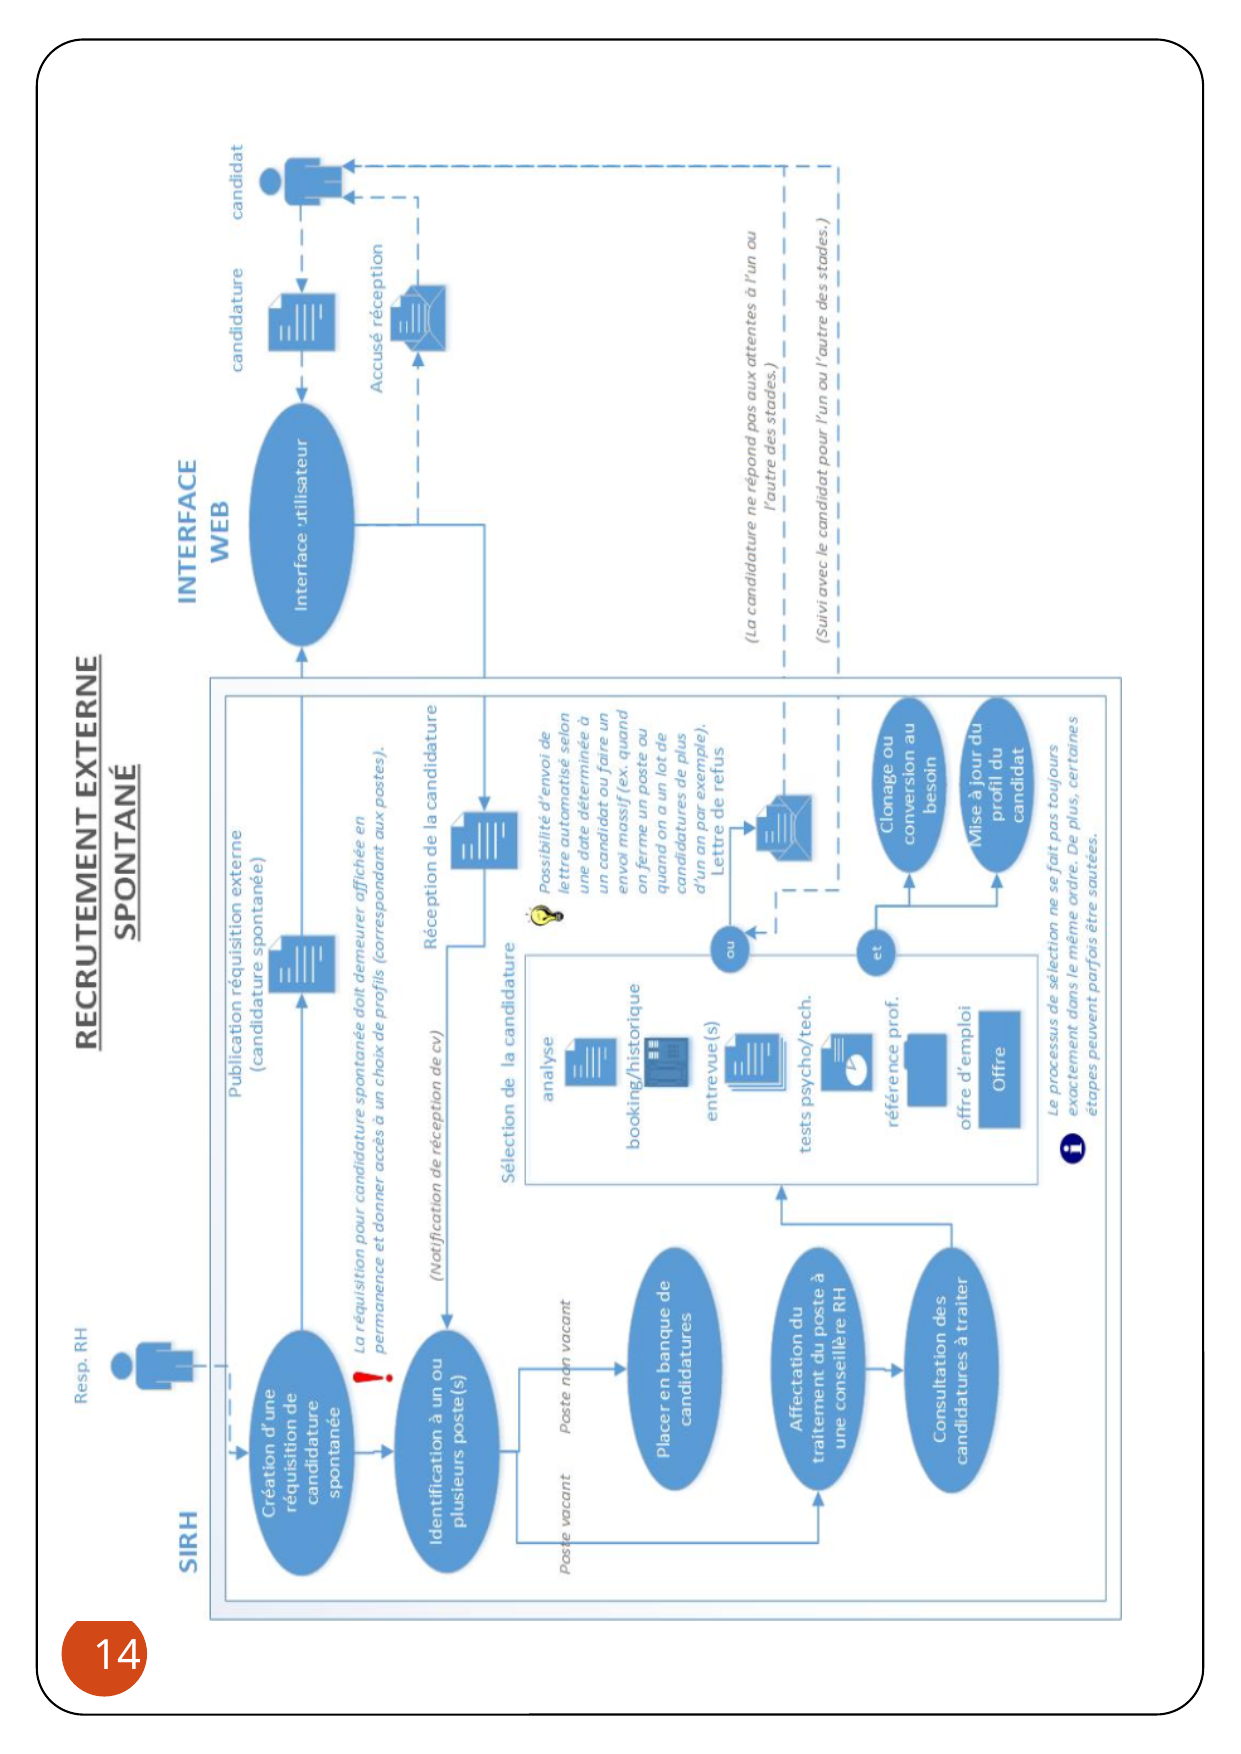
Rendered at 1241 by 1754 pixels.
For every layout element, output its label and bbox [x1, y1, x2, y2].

picture [58, 134, 1122, 1620]
